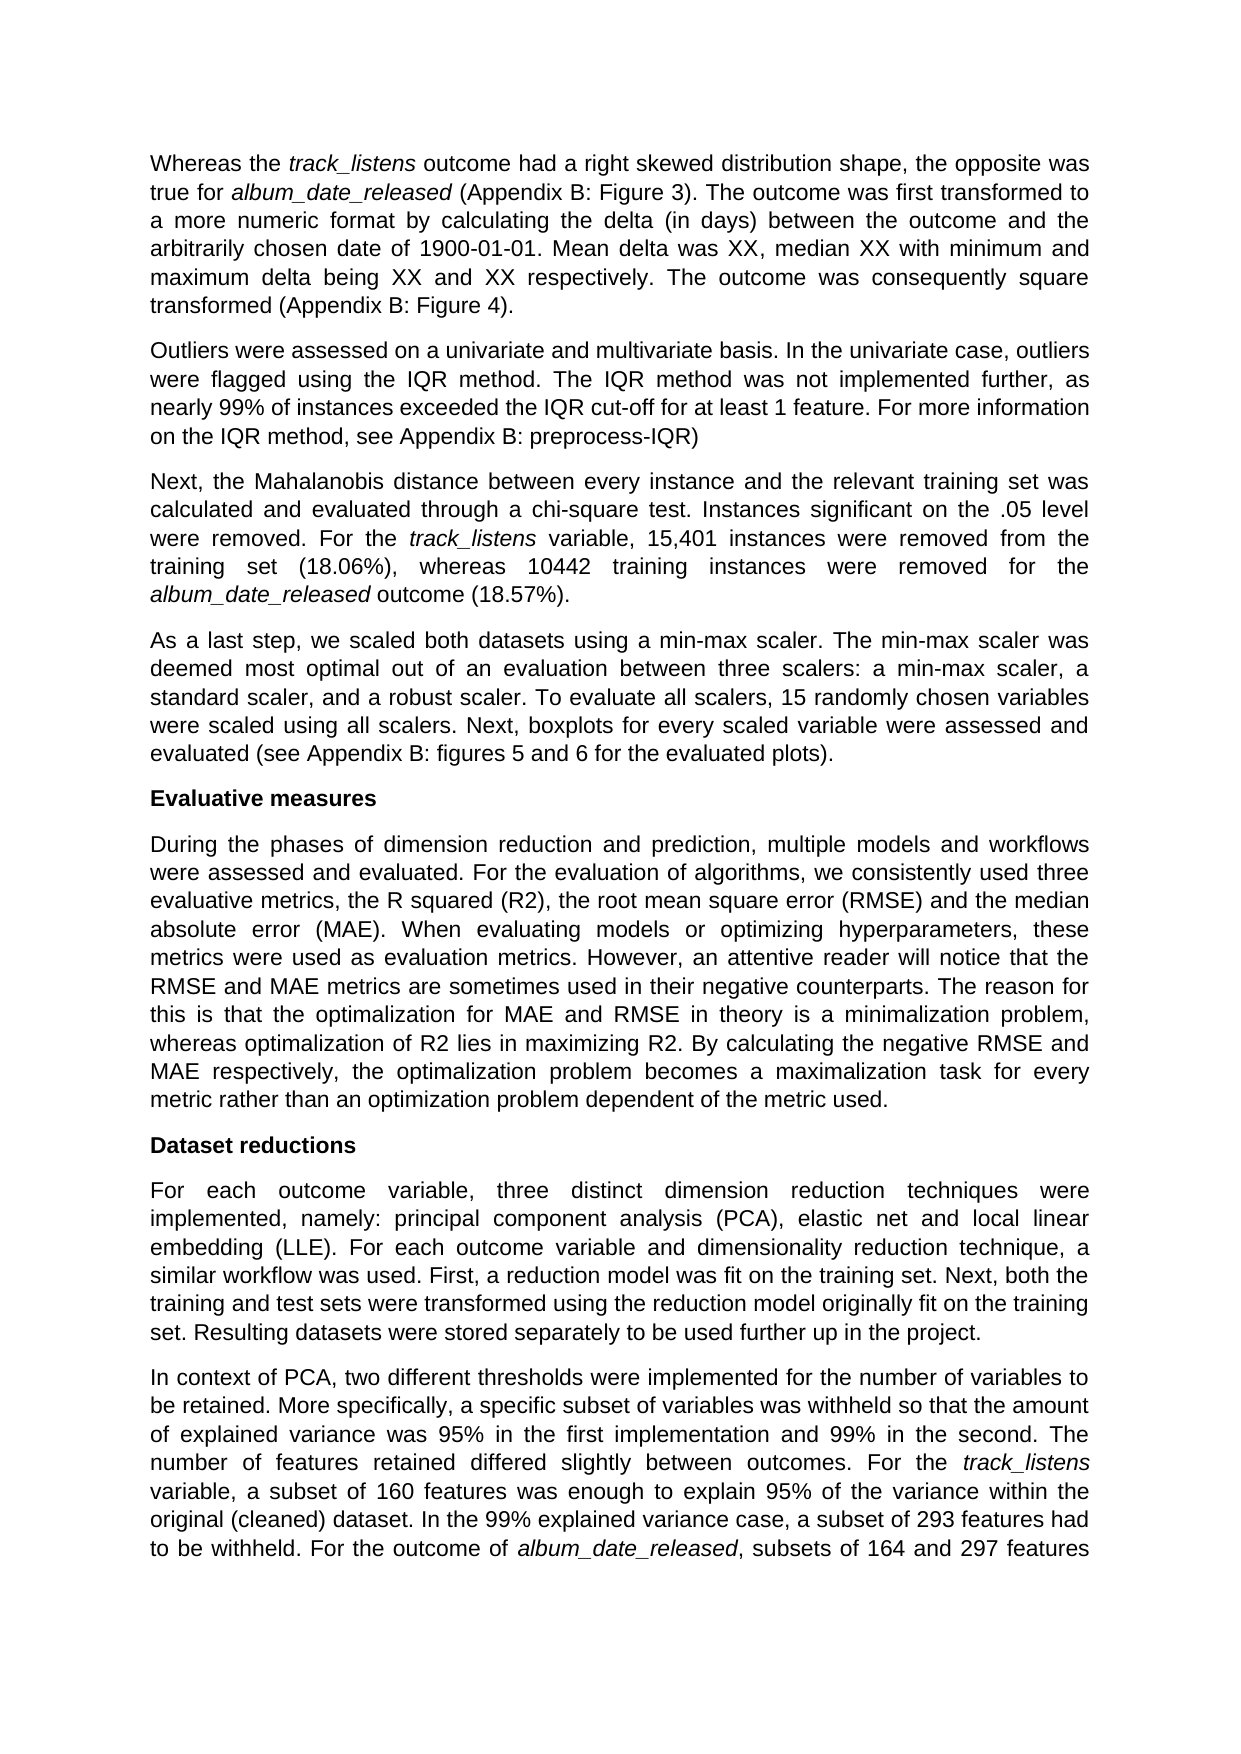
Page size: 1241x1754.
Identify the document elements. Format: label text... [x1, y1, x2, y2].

text During the phases of dimension reduction and prediction, multiple models and workflows were assessed and evaluated. For the evaluation of algorithms, we consistently used three evaluative metrics, the R squared (R2), the root mean square error (RMSE) and the median absolute error (MAE). When evaluating models or optimizing hyperparameters, these metrics were used as evaluation metrics. However, an attentive reader will notice that the RMSE and MAE metrics are sometimes used in their negative counterparts. The reason for this is that the optimalization for MAE and RMSE in theory is a minimalization problem, whereas optimalization of R2 lies in maximizing R2. By calculating the negative RMSE and MAE respectively, the optimalization problem becomes a maximalization task for every metric rather than an optimization problem dependent of the metric used. [150, 831, 1090, 1113]
text Next, the Mahalanobis distance between every instance and the relevant training set was calculated and evaluated through a chi-square test. Instances significant on the .05 level were removed. For the track_listens variable, 15,401 instances were removed from the training set (18.06%), whereas 10442 training instances were removed for the album_date_released outcome (18.57%). [150, 468, 1090, 608]
text Outliers were assessed on a univariate and multivariate basis. In the univariate case, outliers were flagged using the IQR method. The IQR method was not implemented further, as nearly 99% of instances exceeded the IQR cut-off for at least 1 feature. For more information on the IQR method, see Appendix B: preprocess-IQR) [150, 337, 1090, 449]
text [150, 1364, 1090, 1561]
text Whereas the track_listens outcome had a right skewed distribution shape, the opposite was true for album_date_released (Appendix B: Figure 3). The outcome was first transformed to a more numeric format by calculating the delta (in days) between the outcome and the arbitrarily chosen date of 1900-01-01. Mean delta was XX, median XX with minimum and maximum delta being XX and XX respectively. The outcome was consequently square transformed (Appendix B: Figure 4). [150, 150, 1090, 318]
text For each outcome variable, three distinct dimension reduction techniques were implemented, namely: principal component analysis (PCA), elastic net and local linear embedding (LLE). For each outcome variable and dimensionality reduction technique, a similar workflow was used. First, a reduction model was fit on the training set. Next, both the training and test sets were transformed using the reduction model originally fit on the training set. Resulting datasets were stored separately to be used further up in the project. [150, 1177, 1090, 1345]
text As a last step, we scaled both datasets using a min-max scaler. The min-max scaler was deemed most optimal out of an evaluation between three scalers: a min-max scaler, a standard scaler, and a robust scaler. To evaluate all scalers, 15 randomly chosen variables were scaled using all scalers. Next, boxplots for every scaled variable were assessed and evaluated (see Appendix B: figures 5 and 6 for the evaluated plots). [150, 627, 1090, 767]
text Dataset reductions [150, 1132, 1090, 1158]
text Evaluative measures [150, 785, 1090, 812]
